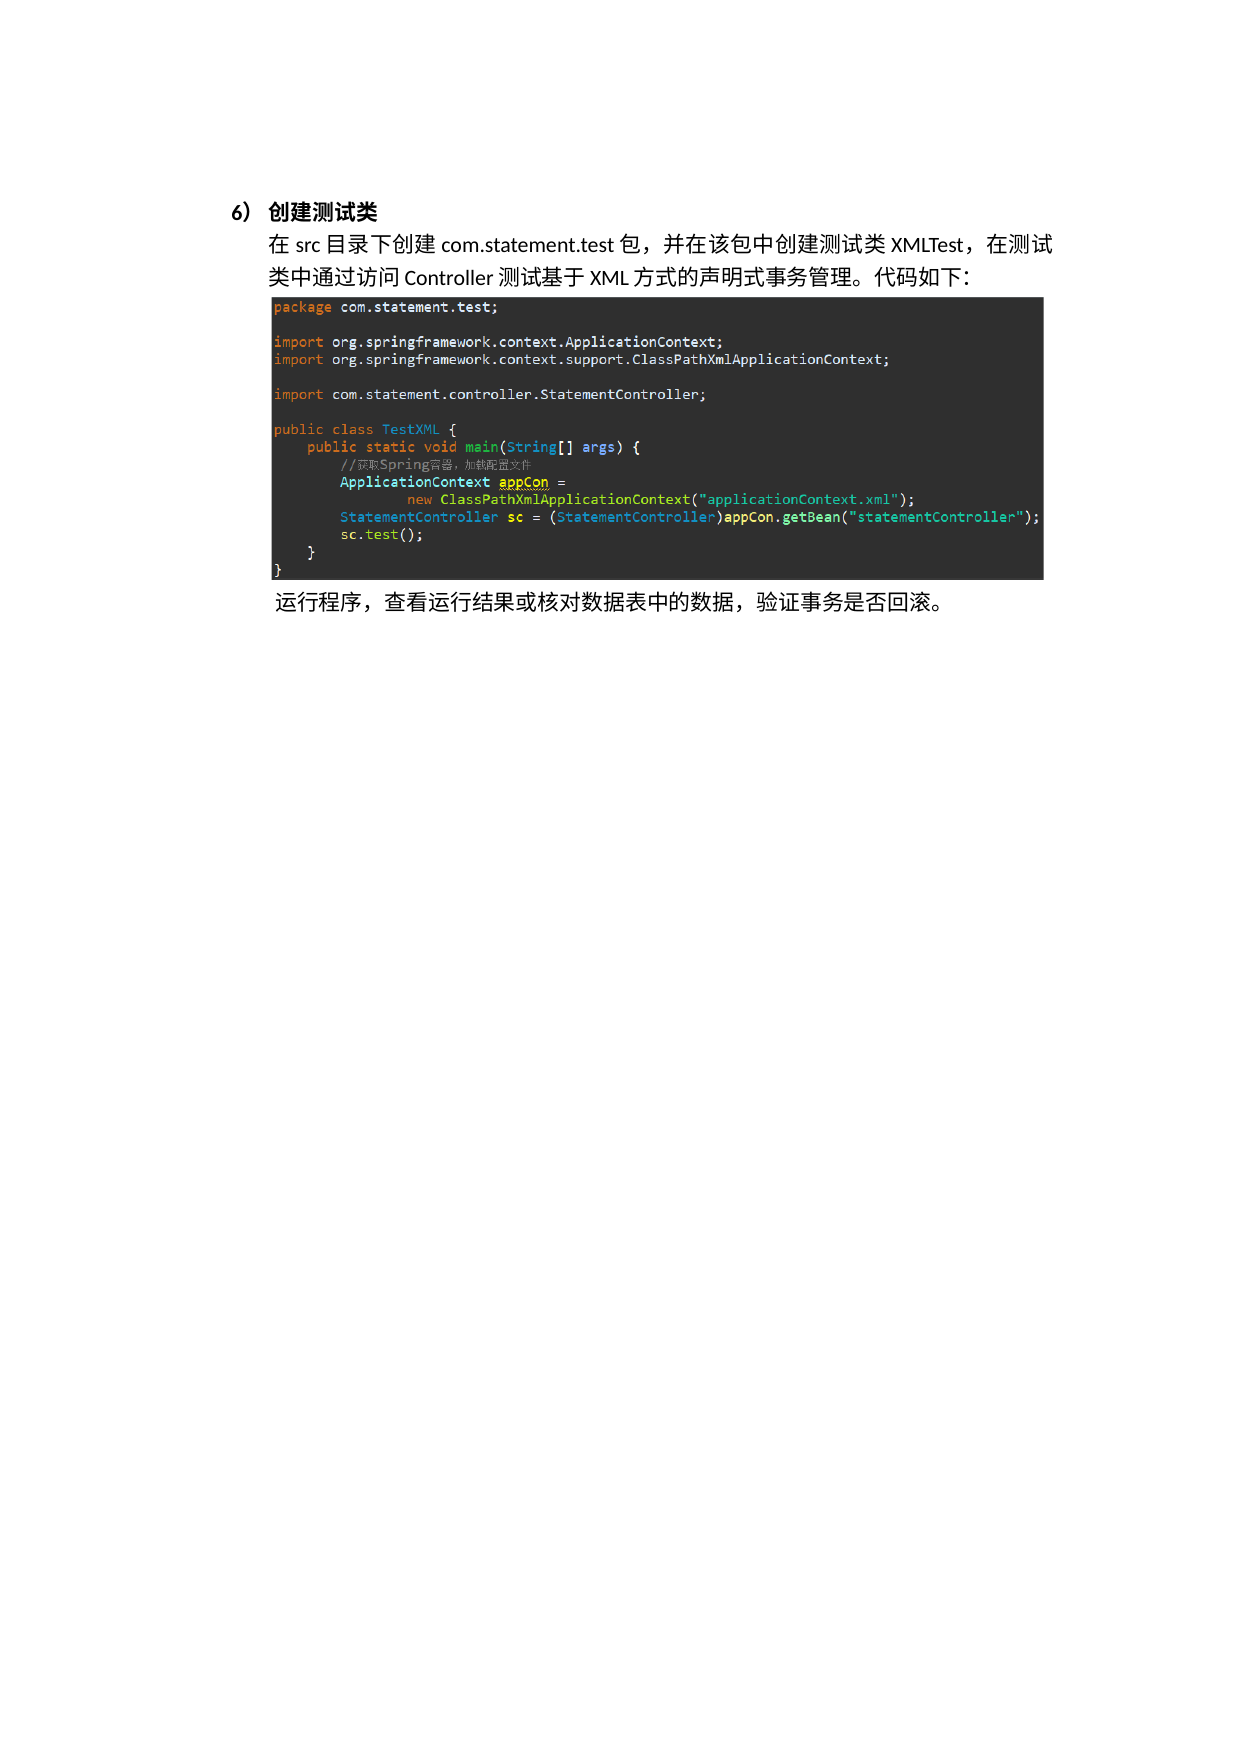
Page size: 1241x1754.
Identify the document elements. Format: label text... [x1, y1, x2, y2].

list 创建测试类 [231, 194, 1053, 227]
list 在src目录下创建com.statement.test包，并在该包中创建测试类XMLTest，在测试类中通过访问Controller测试基于XML方式的声明式事务管理。代码如下： [269, 227, 1053, 292]
text 运行程序，查看运行结果或核对数据表中的数据，验证事务是否回滚。 [187, 584, 1053, 617]
picture [271, 297, 1044, 580]
